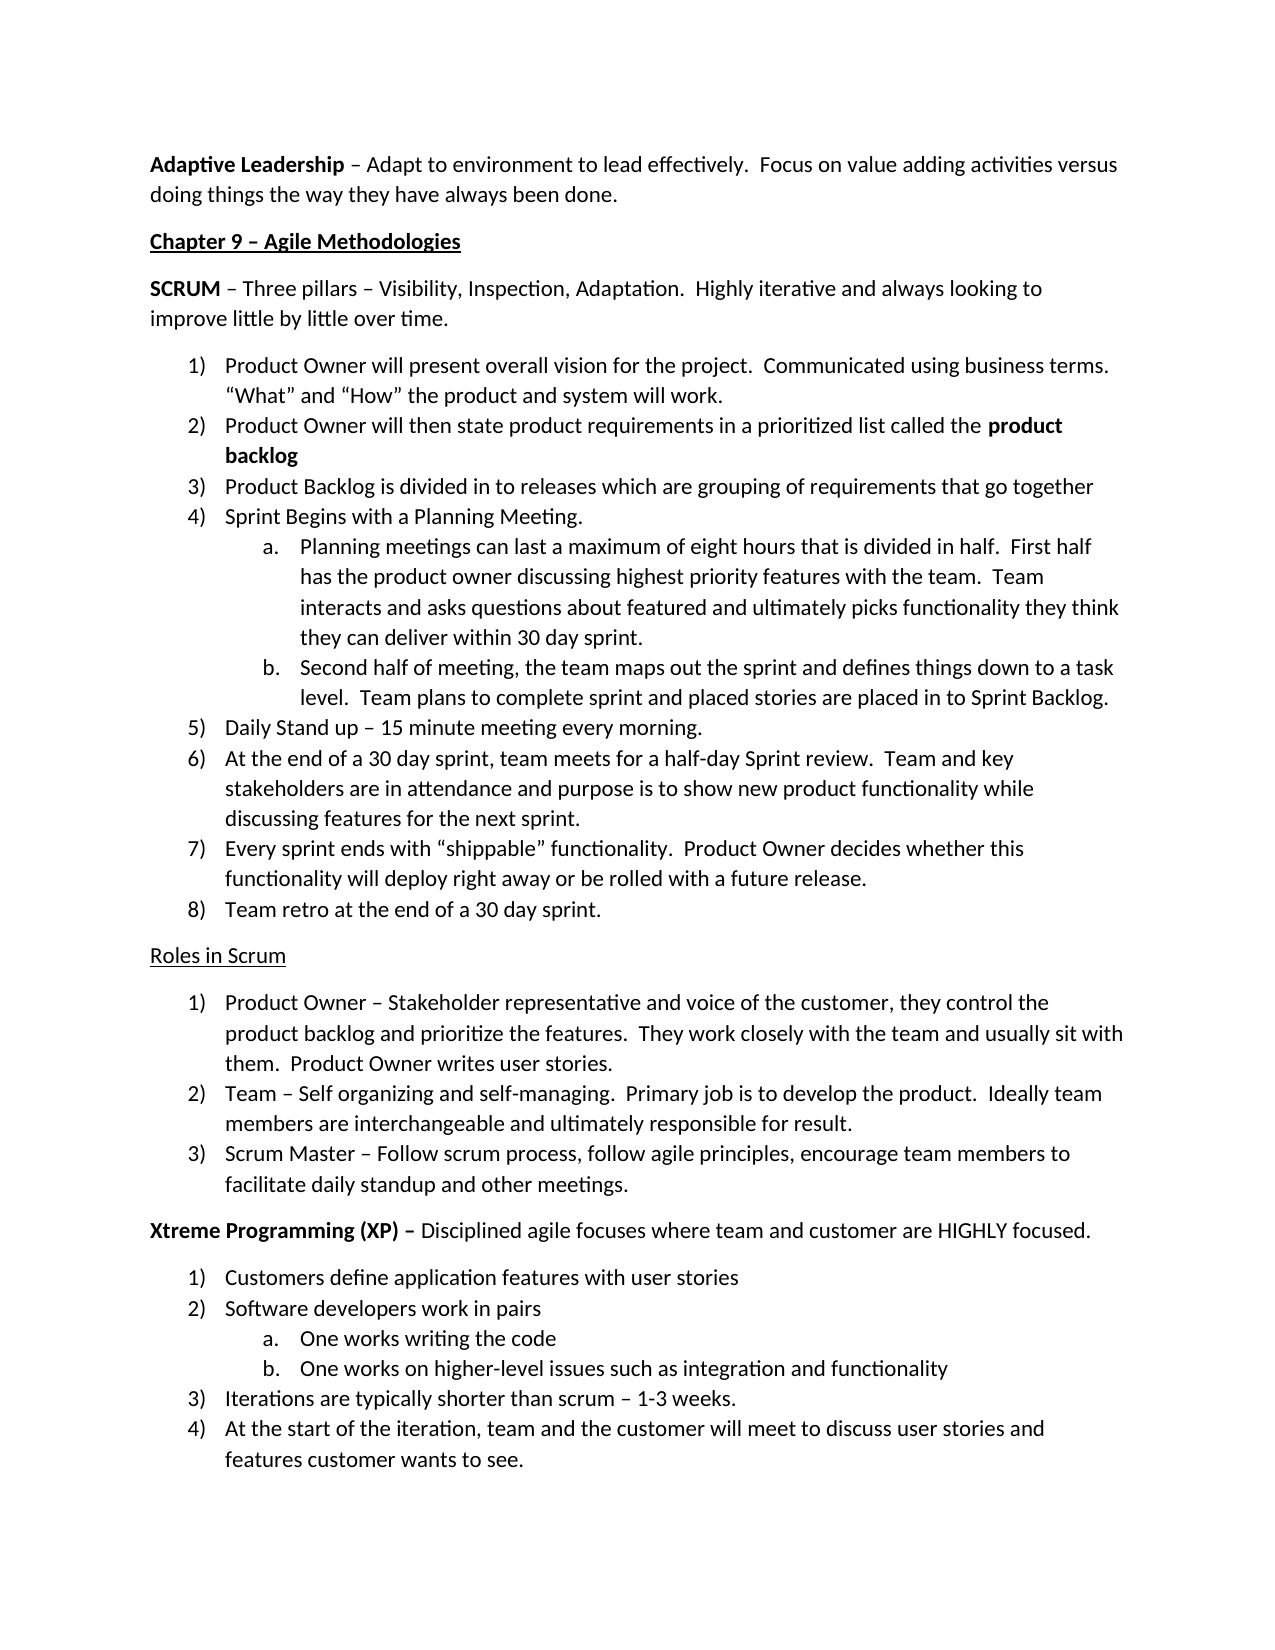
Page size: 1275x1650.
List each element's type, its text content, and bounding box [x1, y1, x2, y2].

list Software developers work in pairs [187, 1294, 1125, 1322]
list One works on higher-level issues such as integration and functionality [262, 1354, 1125, 1382]
list Sprint Begins with a Planning Meeting. [187, 502, 1125, 530]
text Adaptive Leadership – Adapt to environment to lead effectively. Focus on value adding activities versus doing things the way they have always been done. [150, 150, 1125, 208]
list Product Backlog is divided in to releases which are grouping of requirements that go together [187, 472, 1125, 500]
text SCRUM – Three pillars – Visibility, Inspection, Adaptation. Highly iterative and always looking to improve little by little over time. [150, 274, 1125, 332]
list Product Owner – Stakeholder representative and voice of the customer, they control the product backlog and prioritize the features. They work closely with the team and usually sit with them. Product Owner writes user stories. [187, 988, 1125, 1077]
list Team – Self organizing and self-managing. Primary job is to develop the product. Ideally team members are interchangeable and ultimately responsible for result. [187, 1079, 1125, 1137]
list Planning meetings can last a maximum of eight hours that is divided in half. First half has the product owner discussing highest priority features with the team. Team interacts and asks questions about featured and ultimately picks functionality they think they can deliver within 30 day sprint. [262, 532, 1125, 651]
text Xtreme Programming (XP) – Disciplined agile focuses where team and customer are HIGHLY focused. [150, 1217, 1125, 1245]
list Second half of meeting, the team maps out the sprint and defines things down to a task level. Team plans to complete sprint and placed stories are placed in to Sprint Backlog. [262, 653, 1125, 711]
list Iterations are typically shorter than scrum – 1-3 weeks. [187, 1384, 1125, 1412]
list Every sprint ends with “shippable” functionality. Product Owner decides whether this functionality will deploy right away or be rolled with a future release. [187, 834, 1125, 893]
list Customers define application features with user stories [187, 1263, 1125, 1292]
list Daily Stand up – 15 minute meeting every morning. [187, 713, 1125, 742]
list Team retro at the end of a 30 day sprint. [187, 895, 1125, 923]
list One works writing the code [262, 1324, 1125, 1352]
text Roles in Scrum [150, 942, 1125, 970]
list Product Owner will present overall vision for the project. Communicated using business terms. “What” and “How” the product and system will work. [187, 351, 1125, 409]
list At the start of the iteration, team and the customer will meet to discuss user stories and features customer wants to see. [187, 1414, 1125, 1473]
list At the end of a 30 day sprint, team meets for a half-day Sprint review. Team and key stakeholders are in attendance and purpose is to show new product functionality while discussing features for the next sprint. [187, 744, 1125, 832]
list Product Owner will then state product requirements in a prioritized list called the product backlog [187, 411, 1125, 470]
text Chapter 9 – Agile Methodologies [150, 227, 1125, 255]
list Scrum Master – Follow scrum process, follow agile principles, encourage team members to facilitate daily standup and other meetings. [187, 1139, 1125, 1198]
